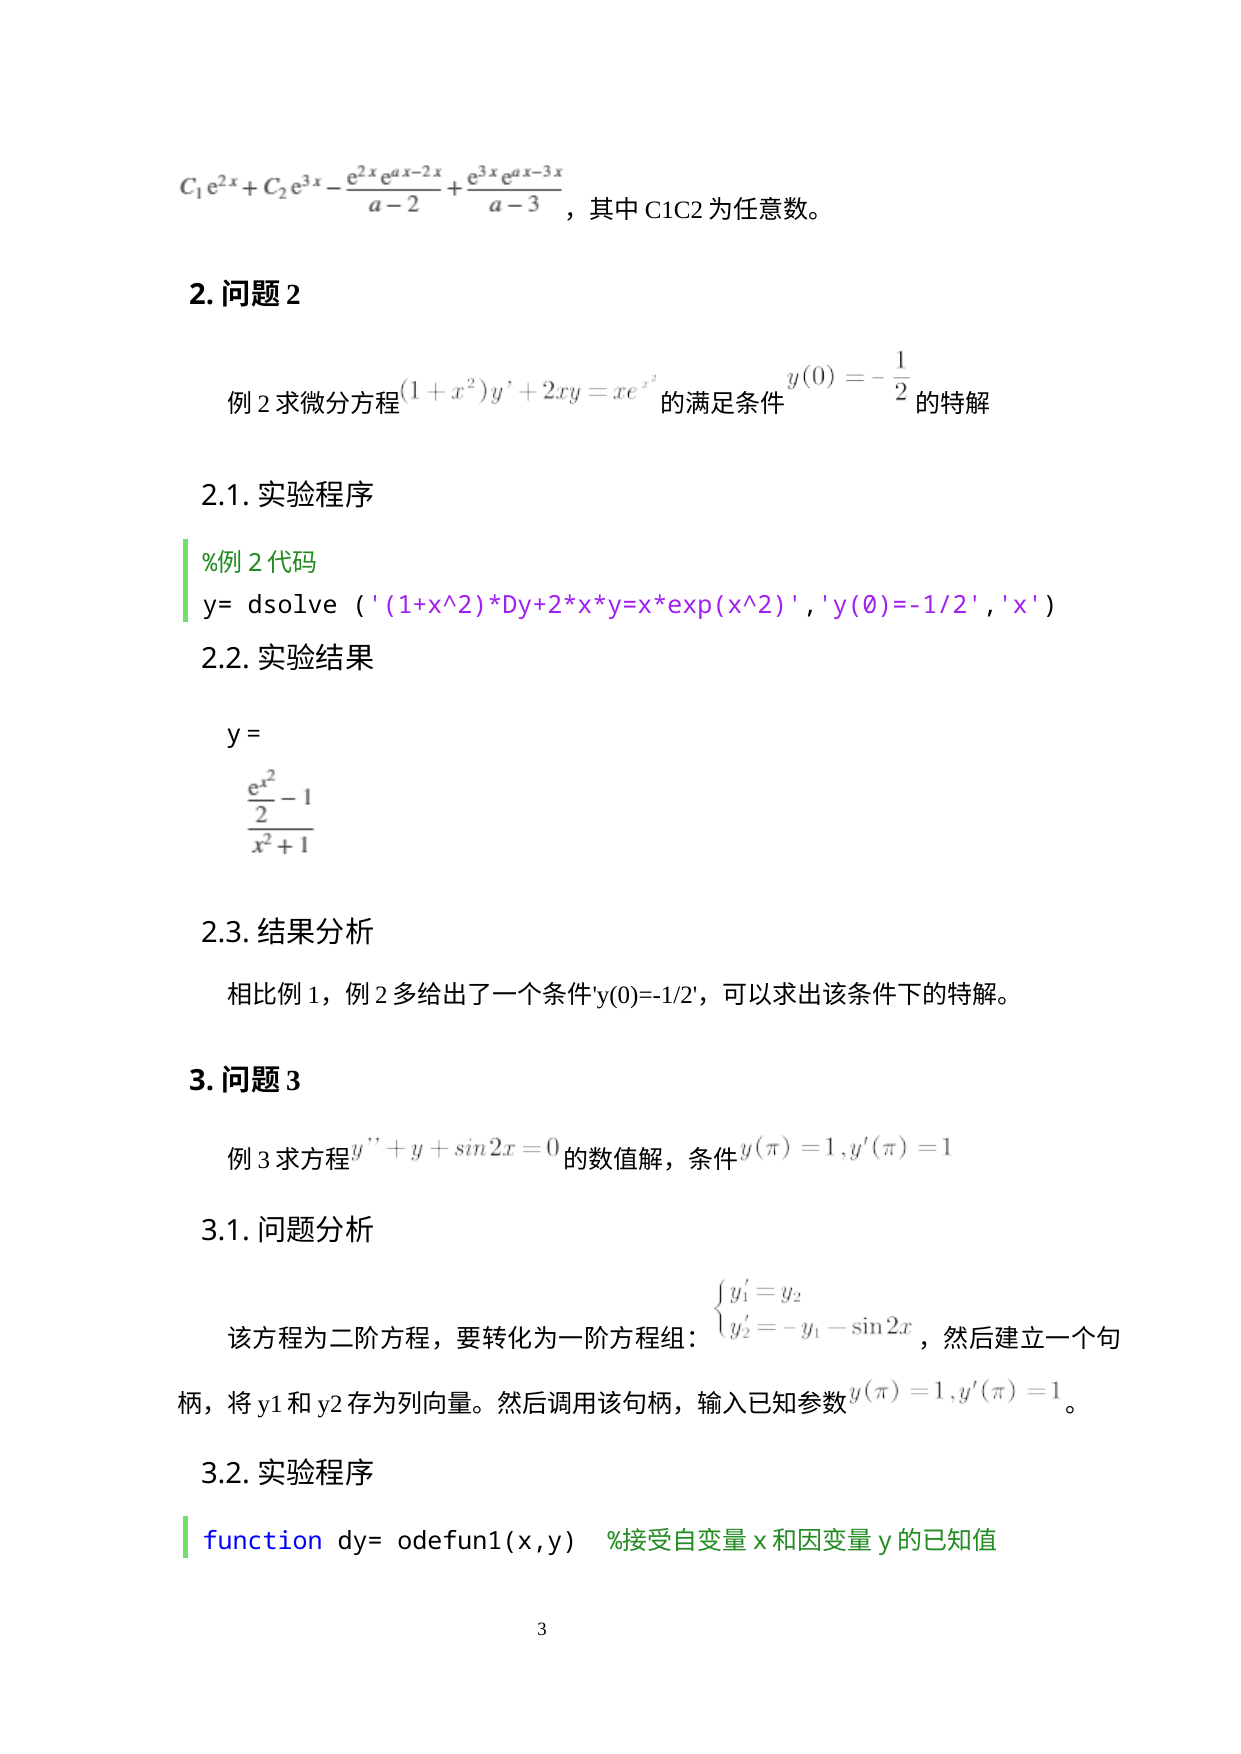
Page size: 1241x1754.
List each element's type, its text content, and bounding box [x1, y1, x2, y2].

subtitle 实验结果 [201, 634, 1122, 677]
text y= dsolve ('(1+x^2)*Dy+2*x*y=x*exp(x^2)','y(0)=-1/2','x') [188, 580, 1122, 622]
subtitle 实验程序 [201, 472, 1122, 514]
subtitle 问题2 [189, 271, 1122, 313]
subtitle 实验程序 [201, 1450, 1122, 1492]
text 该方程为二阶方程，要转化为一阶方程组：，然后建立一个句柄，将y1和y2存为列向量。然后调用该句柄，输入已知参数。 [177, 1273, 1122, 1419]
subtitle 问题分析 [201, 1206, 1122, 1249]
text 相比例1，例2多给出了一个条件'y(0)=-1/2'，可以求出该条件下的特解。 [177, 975, 1122, 1011]
text function dy= odefun1(x,y) %接受自变量x和因变量y的已知值 [188, 1516, 1122, 1558]
picture [177, 162, 565, 218]
text y = [177, 701, 1122, 766]
text 例2求微分方程的满足条件的特解 [177, 344, 1122, 441]
subtitle 结果分析 [201, 908, 1122, 951]
text %例2代码 [183, 538, 1122, 580]
text 例3求方程的数值解，条件 [177, 1129, 1122, 1176]
subtitle 问题3 [189, 1056, 1122, 1098]
picture [246, 765, 316, 859]
